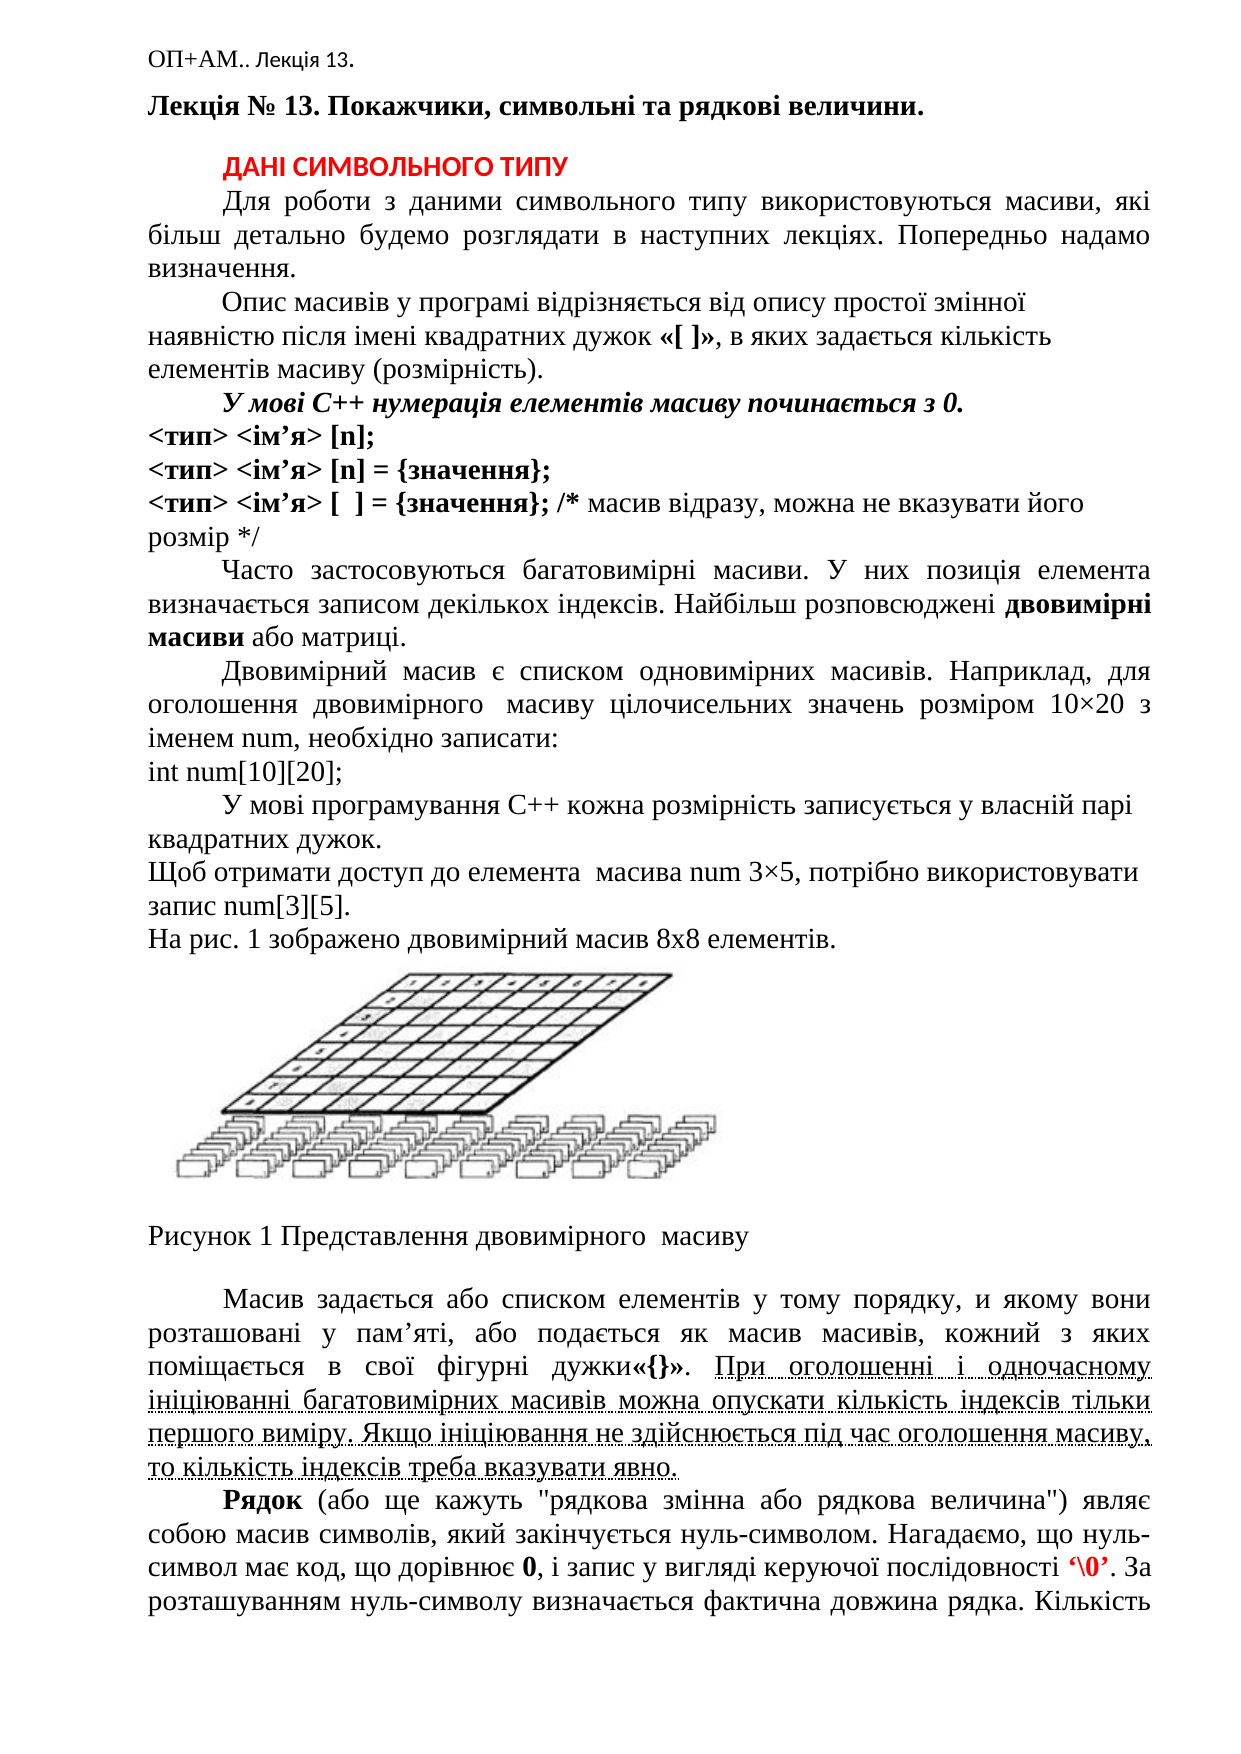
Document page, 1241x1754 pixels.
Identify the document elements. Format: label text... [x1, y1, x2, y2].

text Щоб отримати доступ до елемента масива num 3×5, потрібно використовувати запис num[3][5]. [148, 854, 1152, 921]
text Для роботи з даними символьного типу використовуються масиви, які більш детально будемо розглядати в наступних лекціях. Попередньо надамо визначення. [148, 183, 1152, 284]
text Лекція № 13. Покажчики, символьні та рядкові величини. [148, 88, 1152, 122]
text Двовимірний масив є списком одновимірних масивів. Наприклад, для оголошення двовимірного масиву цілочисельних значень розміром 10×20 з іменем num, необхідно записати: [148, 653, 1152, 754]
text <тип> <ім’я> [n] = {значення}; [148, 452, 1152, 485]
text <тип> <ім’я> [n]; [148, 418, 1152, 452]
text У мові C++ нумерація елементів масиву починається з 0. [148, 385, 1152, 418]
text Масив задається або списком елементів у тому порядку, и якому вони розташовані у пам’яті, або подається як масив масивів, кожний з яких поміщається в свої фігурні дужки«{}». При оголошенні і одночасному ініціюванні багатовимірних масивів можна опускати кількість індексів тільки першого виміру. Якщо ініціювання не здійснюється під час оголошення масиву, то кількість індексів треба вказувати явно. [148, 1281, 1152, 1482]
text Рисунок 1 Представлення двовимірного масиву [148, 1218, 1152, 1252]
text Часто застосовуються багатовимірні масиви. У них позиція елемента визначається записом декількох індексів. Найбільш розповсюджені двовимірні масиви або матриці. [148, 552, 1152, 653]
text У мові програмування C++ кожна розмірність записується у власній парі квадратних дужок. [148, 787, 1152, 854]
text На рис. 1 зображено двовимірний масив 8х8 елементів. [148, 921, 1152, 955]
picture [147, 955, 734, 1190]
text Опис масивiв у програмі відрізняється від опису простої змінної наявністю після імені квадратних дужок «[ ]», в яких задається кількість елементів масиву (розмірність). [148, 284, 1152, 385]
text int num[10][20]; [148, 754, 1152, 787]
text <тип> <ім’я> [ ] = {значення}; /* масив відразу, можна не вказувати його розмір */ [148, 485, 1152, 552]
text ДАНІ СИМВОЛЬНОГО ТИПУ [148, 148, 1152, 183]
